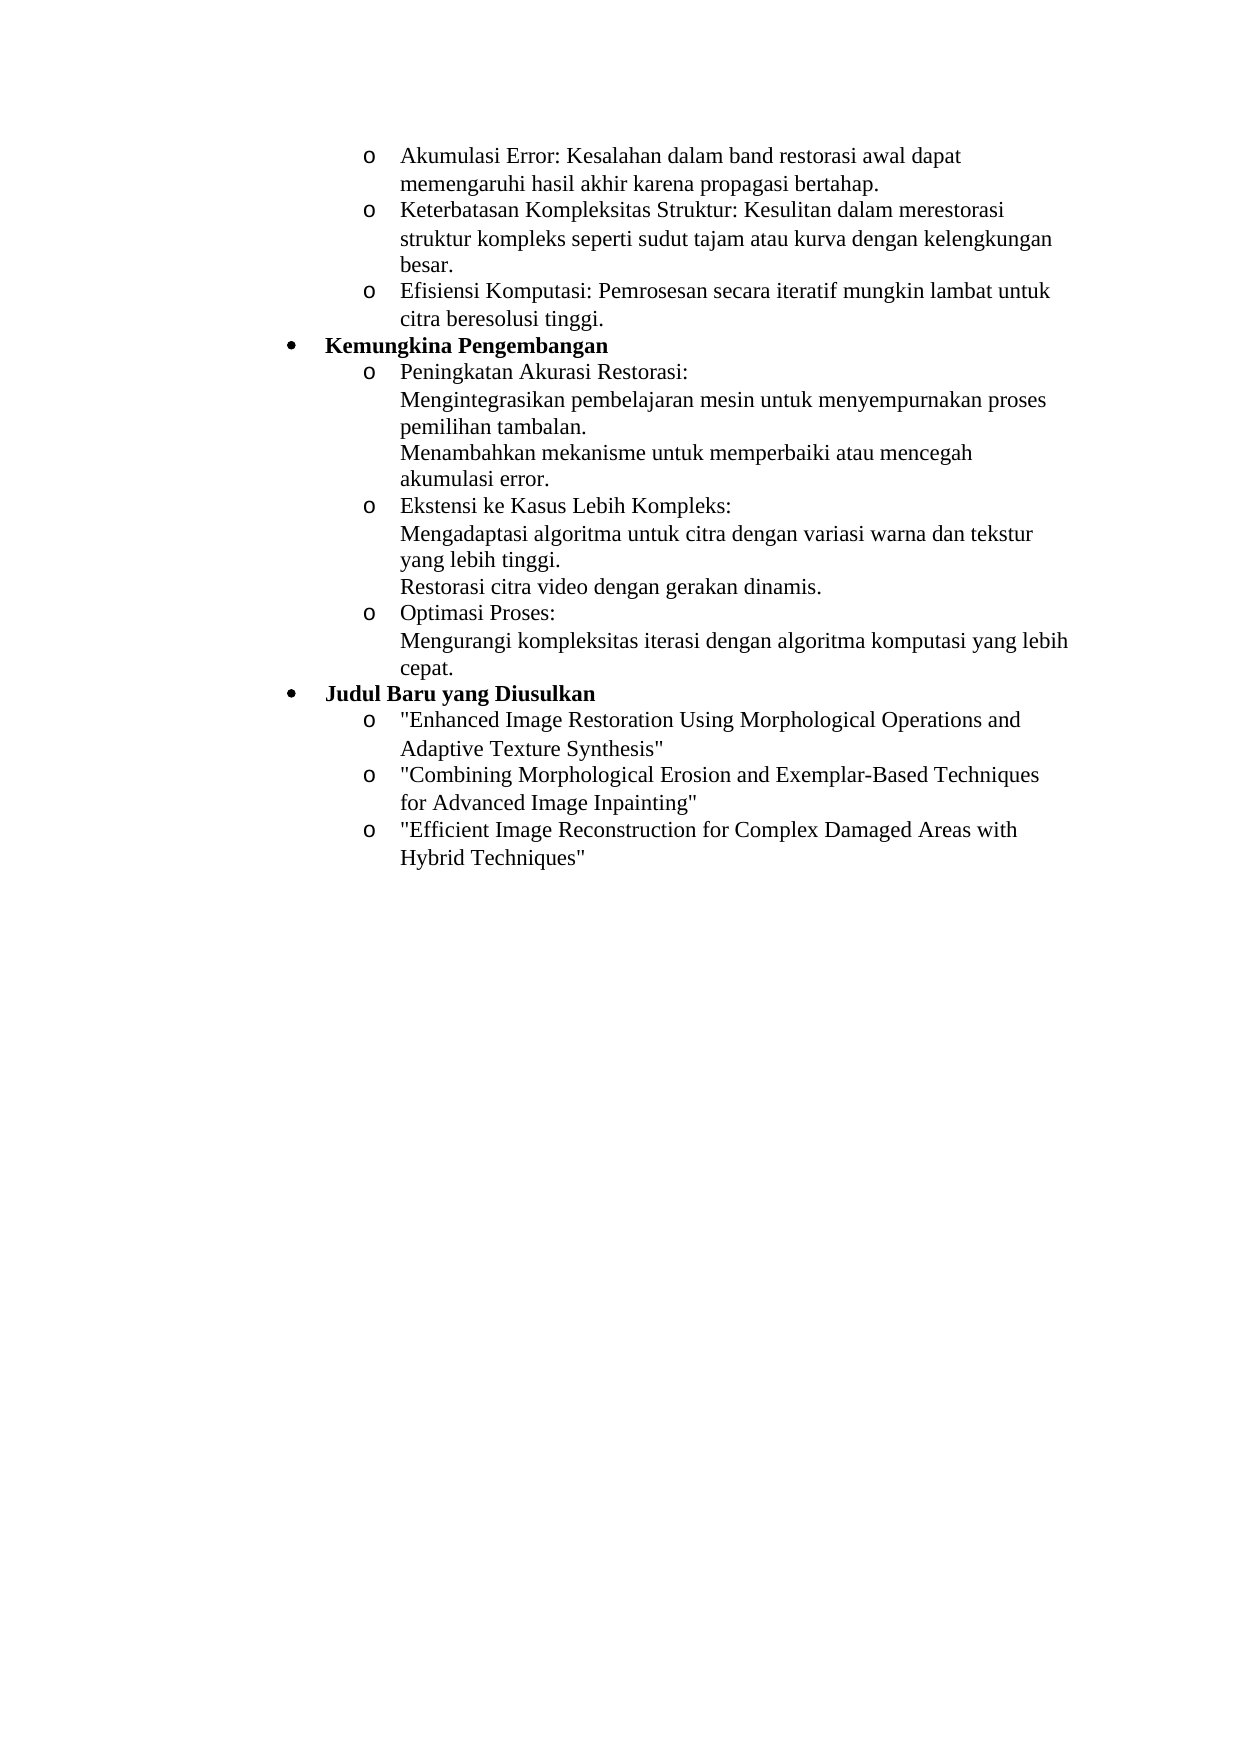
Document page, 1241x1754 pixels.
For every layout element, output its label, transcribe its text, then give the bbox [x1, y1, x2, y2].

list Mengintegrasikan pembelajaran mesin untuk menyempurnakan proses pemilihan tambalan. [400, 386, 1069, 439]
list Restorasi citra video dengan gerakan dinamis. [400, 573, 1069, 599]
list Mengurangi kompleksitas iterasi dengan algoritma komputasi yang lebih cepat. [400, 627, 1069, 680]
list "Efficient Image Reconstruction for Complex Damaged Areas with Hybrid Techniques" [362, 816, 1069, 870]
list "Combining Morphological Erosion and Exemplar-Based Techniques for Advanced Image Inpainting" [362, 761, 1069, 816]
list Ekstensi ke Kasus Lebih Kompleks: [362, 492, 1069, 520]
list Menambahkan mekanisme untuk memperbaiki atau mencegah akumulasi error. [400, 439, 1069, 492]
list Akumulasi Error: Kesalahan dalam band restorasi awal dapat memengaruhi hasil akhir karena propagasi bertahap. [362, 142, 1069, 196]
list Peningkatan Akurasi Restorasi: [362, 358, 1069, 386]
list "Enhanced Image Restoration Using Morphological Operations and Adaptive Texture Synthesis" [362, 706, 1069, 761]
list Keterbatasan Kompleksitas Struktur: Kesulitan dalam merestorasi struktur kompleks seperti sudut tajam atau kurva dengan kelengkungan besar. [362, 196, 1069, 277]
list Optimasi Proses: [362, 599, 1069, 627]
list Efisiensi Komputasi: Pemrosesan secara iteratif mungkin lambat untuk citra beresolusi tinggi. [362, 277, 1069, 332]
list Judul Baru yang Diusulkan [287, 680, 1069, 706]
list Mengadaptasi algoritma untuk citra dengan variasi warna dan tekstur yang lebih tinggi. [400, 520, 1069, 573]
list Kemungkina Pengembangan [287, 332, 1069, 358]
